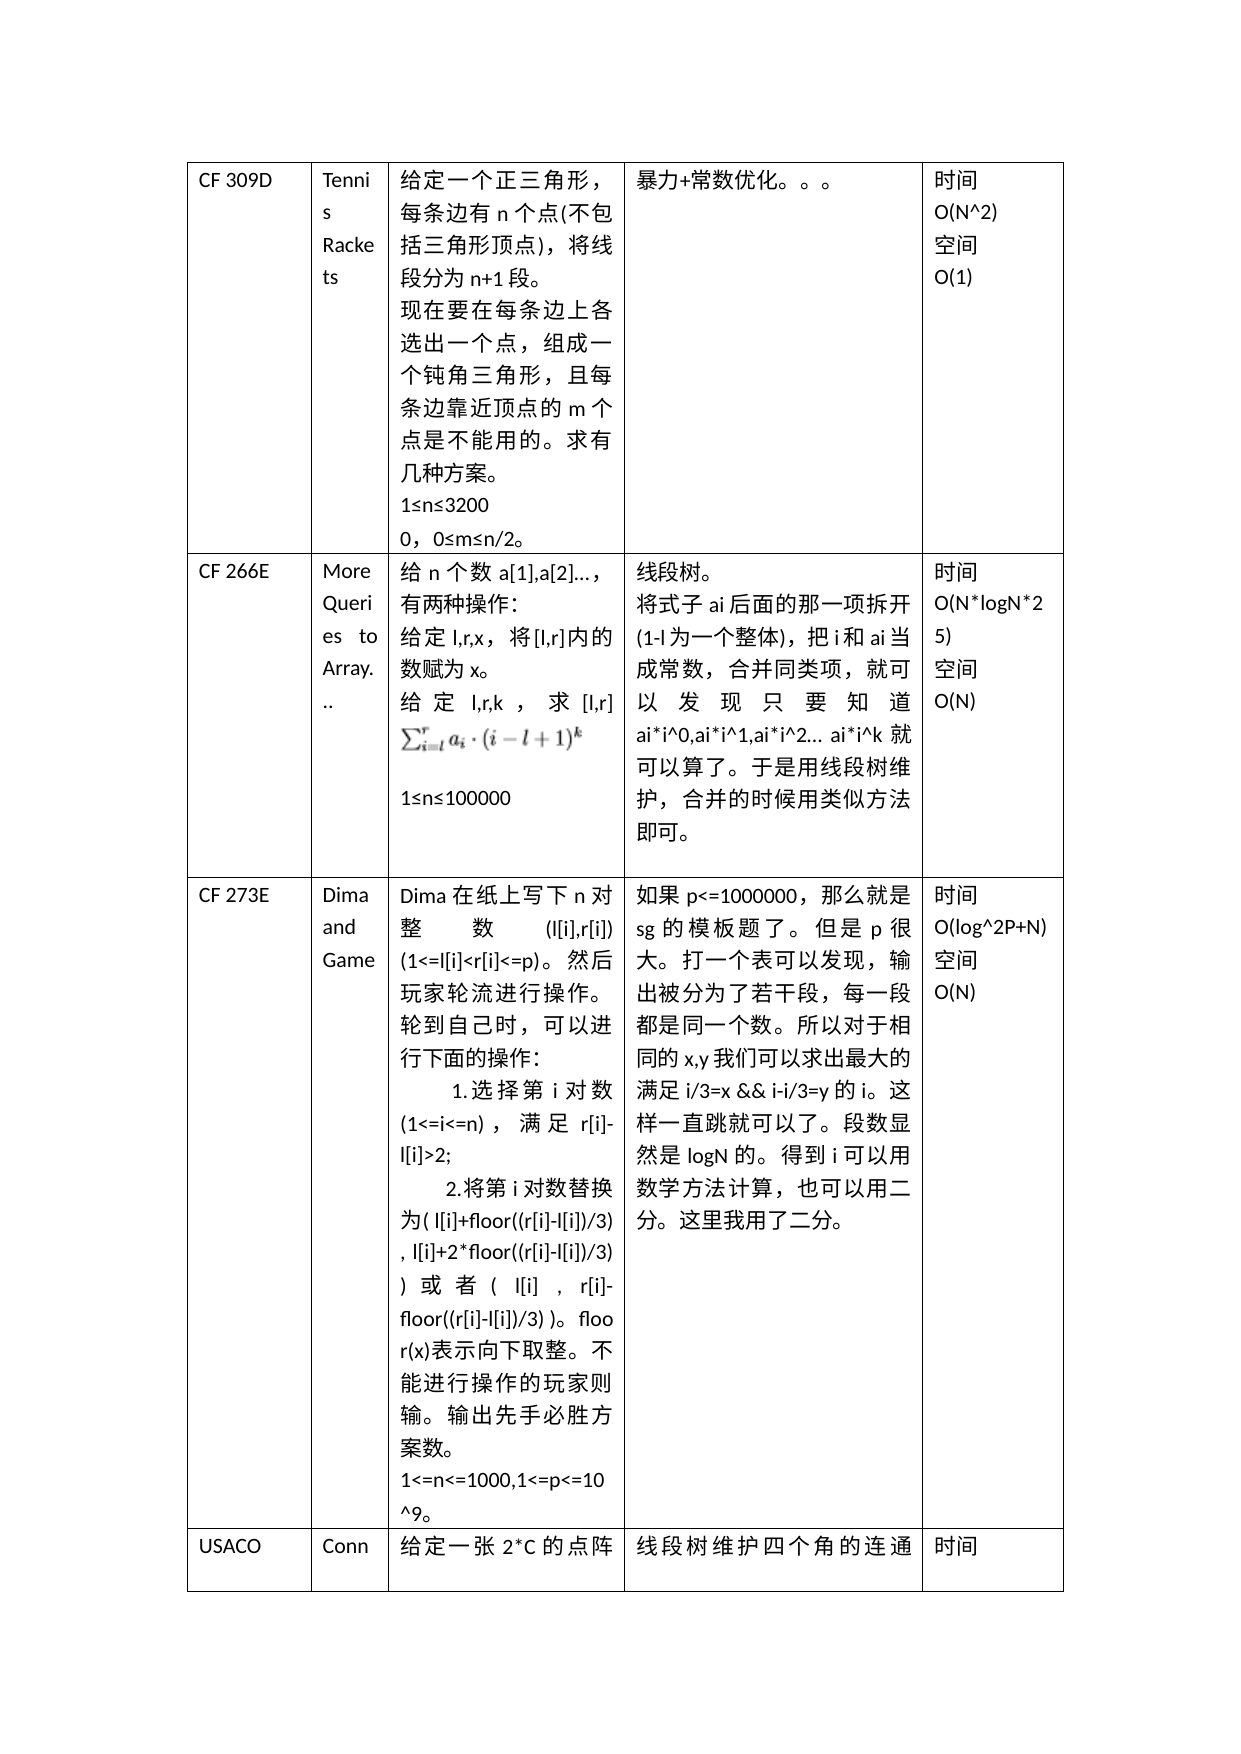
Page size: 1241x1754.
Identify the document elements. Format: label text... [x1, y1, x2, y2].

table_cell USACO Open 07 [188, 1529, 311, 1591]
table_cell 给n个数a[1],a[2]…，有两种操作： 给定l,r,x，将[l,r]内的数赋为x。 给定l,r,k，求[l,r] 1≤n≤100000 [389, 554, 624, 877]
picture [400, 716, 585, 754]
table_cell Dima and Game [312, 878, 388, 1528]
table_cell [389, 1529, 624, 1591]
table_cell More Queries to Array... [312, 554, 388, 877]
table_cell 暴力+常数优化。。。 [625, 163, 922, 553]
table_cell 线段树维护四个角的连通性。 [625, 1529, 922, 1591]
table_cell CF 273E [188, 878, 311, 1528]
table_cell 如果p<=1000000，那么就是sg的模板题了。但是p很大。打一个表可以发现，输出被分为了若干段，每一段都是同一个数。所以对于相同的x,y我们可以求出最大的满足i/3=x && i-i/3=y的i。这样一直跳就可以了。段数显然是logN的。得到i可以用数学方法计算，也可以用二分。这里我用了二分。 [625, 878, 922, 1528]
table_cell 时间 O(N*logN*25) 空间 O(N) [923, 554, 1063, 877]
table_cell 给定一个正三角形，每条边有n个点(不包括三角形顶点)，将线段分为n+1段。 现在要在每条边上各选出一个点，组成一个钝角三角形，且每条边靠近顶点的m个点是不能用的。求有几种方案。 1≤n≤32000，0≤m≤n/2。 [389, 163, 624, 553]
table_cell Connect [312, 1529, 388, 1591]
table_cell Dima在纸上写下n对整数(l[i],r[i])(1<=l[i]<r[i]<=p)。然后玩家轮流进行操作。轮到自己时，可以进行下面的操作： 1.选择第i对数(1<=i<=n)，满足r[i]-l[i]>2; 2.将第i对数替换为( l[i]+floor((r[i]-l[i])/3) , l[i]+2*floor((r[i]-l[i])/3) )或者( l[i] , r[i]-floor((r[i]-l[i])/3) )。floor(x)表示向下取整。不能进行操作的玩家则输。输出先手必胜方案数。 1<=n<=1000,1<=p<=10^9。 [389, 878, 624, 1528]
table_cell CF 266E [188, 554, 311, 877]
table_cell 线段树。 将式子ai后面的那一项拆开(1-l为一个整体)，把i和ai当成常数，合并同类项，就可以发现只要知道ai*i^0,ai*i^1,ai*i^2… ai*i^k就可以算了。于是用线段树维护，合并的时候用类似方法即可。 [625, 554, 922, 877]
table_cell CF 309D [188, 163, 311, 553]
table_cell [923, 1529, 1063, 1591]
table_cell 时间 O(N^2) 空间 O(1) [923, 163, 1063, 553]
table_cell Tennis Rackets [312, 163, 388, 553]
table_cell 时间 O(log^2P+N) 空间 O(N) [923, 878, 1063, 1528]
